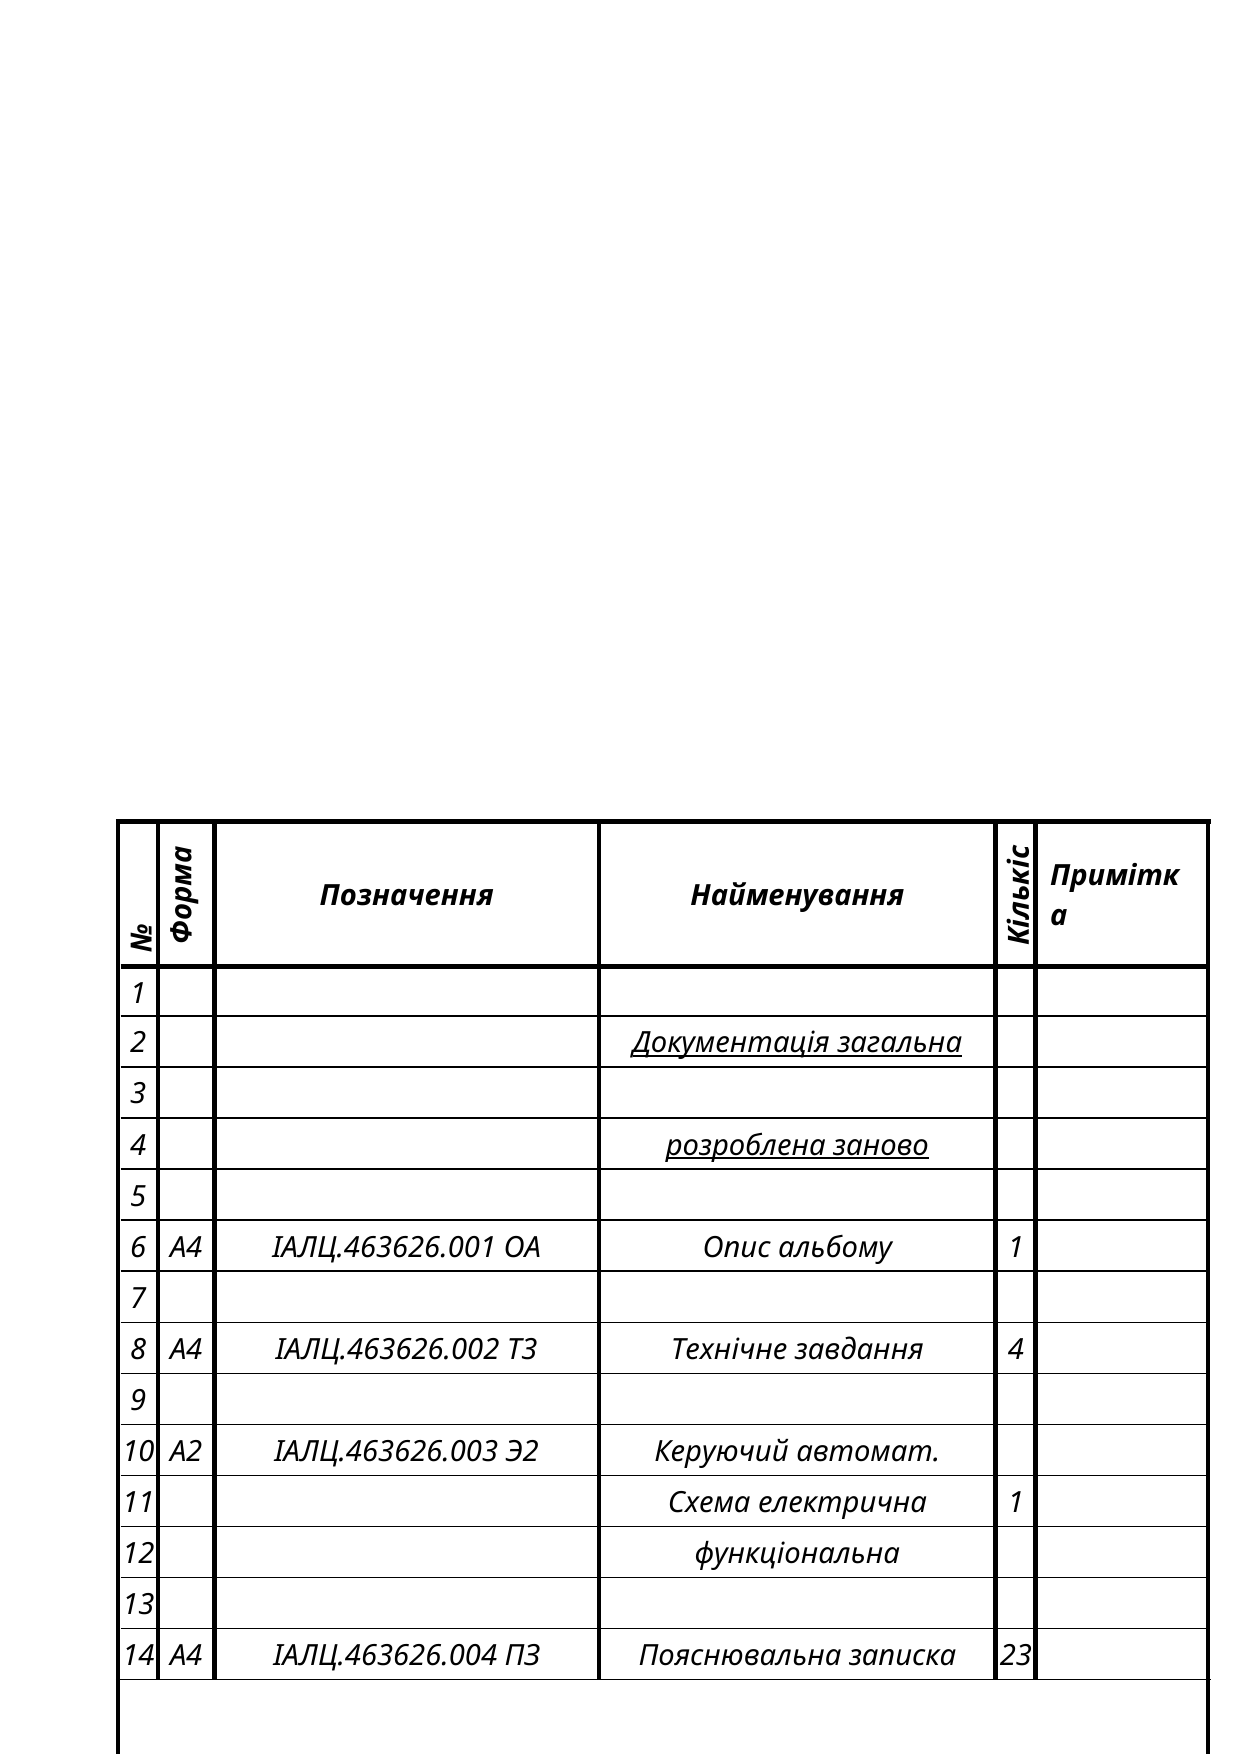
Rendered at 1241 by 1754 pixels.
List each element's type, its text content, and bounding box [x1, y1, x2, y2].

table_cell Документація загальна [601, 1017, 993, 1066]
table_cell 2 [120, 1016, 156, 1066]
table_cell [1038, 1170, 1206, 1219]
table_cell [601, 1578, 993, 1628]
table_cell [1038, 1425, 1206, 1474]
table_cell [217, 1374, 597, 1423]
table_cell [217, 1578, 597, 1628]
table_cell [160, 1476, 212, 1526]
table_cell [1038, 1017, 1206, 1066]
table_cell 11 [120, 1476, 156, 1526]
table_cell [160, 1068, 212, 1117]
table_cell Технічне завдання [601, 1323, 993, 1372]
table_cell [160, 1272, 212, 1321]
table_cell [998, 1578, 1033, 1628]
table_cell 5 [120, 1169, 156, 1219]
table_cell А4 [160, 1323, 212, 1372]
table_cell ІАЛЦ.463626.004 ПЗ [217, 1629, 597, 1679]
table_cell [601, 1374, 993, 1423]
table_cell Пояснювальна записка [601, 1629, 993, 1679]
table_header Найменування [601, 824, 993, 964]
table_cell [217, 1272, 597, 1321]
table_cell [1038, 969, 1206, 1015]
table_cell [998, 1374, 1033, 1423]
table_cell розроблена заново [601, 1119, 993, 1168]
table_cell 14 [120, 1629, 156, 1679]
table_cell [998, 1170, 1033, 1219]
table_cell Опис альбому [601, 1221, 993, 1270]
table_cell [998, 1272, 1033, 1321]
table_cell 1 [120, 965, 156, 1015]
table_header Кількість [998, 824, 1033, 964]
table_cell [160, 1527, 212, 1577]
table_cell 8 [120, 1323, 156, 1372]
table_cell [1038, 1221, 1206, 1270]
table_cell [601, 969, 993, 1015]
table_cell [217, 1476, 597, 1526]
table_cell [601, 1068, 993, 1117]
table_cell [601, 1170, 993, 1219]
table_cell [217, 969, 597, 1015]
table_cell [217, 1119, 597, 1168]
table_cell [1038, 1476, 1206, 1526]
table_cell [160, 1374, 212, 1423]
table_cell 4 [998, 1323, 1033, 1372]
table_cell 7 [120, 1271, 156, 1321]
table_cell [160, 1578, 212, 1628]
table_cell [217, 1017, 597, 1066]
table_cell 4 [120, 1118, 156, 1168]
table_cell [1038, 1629, 1206, 1679]
table_cell [1038, 1578, 1206, 1628]
table_header Формат [160, 824, 212, 964]
table_cell [1038, 1374, 1206, 1423]
table_cell 6 [120, 1220, 156, 1270]
table_cell 3 [120, 1067, 156, 1117]
table_cell [217, 1527, 597, 1577]
table_cell Керуючий автомат. [601, 1425, 993, 1474]
table_cell [1038, 1323, 1206, 1372]
table_cell А2 [160, 1425, 212, 1474]
table_cell [998, 969, 1033, 1015]
table_cell А4 [160, 1629, 212, 1679]
table_cell 13 [120, 1578, 156, 1628]
table_cell [998, 1068, 1033, 1117]
table_cell 1 [998, 1476, 1033, 1526]
table_cell Схема електрична [601, 1476, 993, 1526]
table_cell А4 [160, 1221, 212, 1270]
table_cell [1038, 1272, 1206, 1321]
table_cell 23 [998, 1629, 1033, 1679]
table_cell [1038, 1119, 1206, 1168]
table_cell [1038, 1068, 1206, 1117]
table_cell [601, 1272, 993, 1321]
table_cell ІАЛЦ.463626.001 ОА [217, 1221, 597, 1270]
table_cell [998, 1119, 1033, 1168]
table_cell функціональна [601, 1527, 993, 1577]
table_header № рядка [120, 824, 156, 964]
table_cell ІАЛЦ.463626.003 Э2 [217, 1425, 597, 1474]
table_cell [160, 969, 212, 1015]
table_cell [160, 1119, 212, 1168]
table_cell 10 [120, 1425, 156, 1474]
table_cell [1038, 1527, 1206, 1577]
table_cell [998, 1425, 1033, 1474]
table_cell 1 [998, 1221, 1033, 1270]
table_header Примітка [1038, 824, 1206, 964]
table_cell [160, 1170, 212, 1219]
table_cell 9 [120, 1374, 156, 1423]
table_cell [998, 1527, 1033, 1577]
table_cell 12 [120, 1527, 156, 1577]
table_cell [217, 1170, 597, 1219]
table_cell [998, 1017, 1033, 1066]
table_header Позначення [217, 824, 597, 964]
table_cell ІАЛЦ.463626.002 Т3 [217, 1323, 597, 1372]
table_cell [160, 1017, 212, 1066]
table_cell [217, 1068, 597, 1117]
